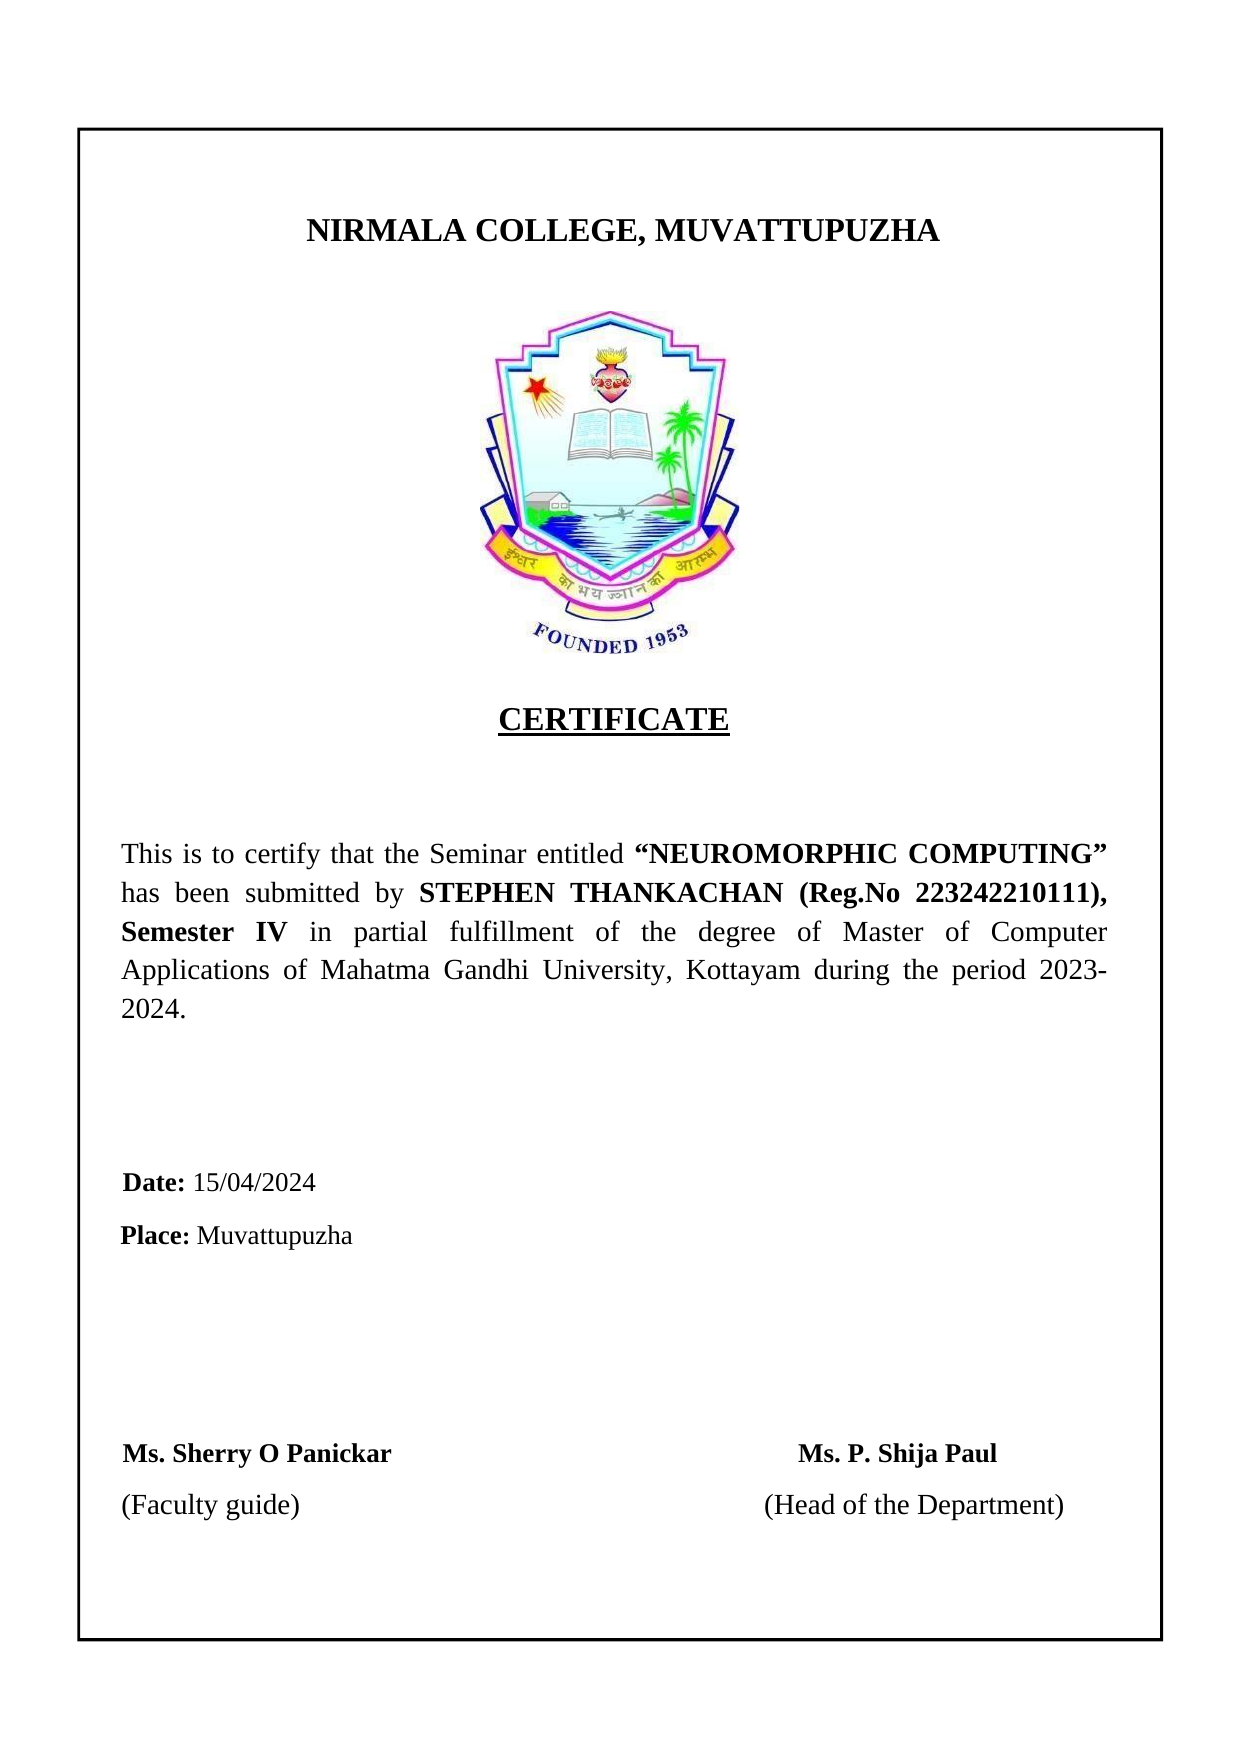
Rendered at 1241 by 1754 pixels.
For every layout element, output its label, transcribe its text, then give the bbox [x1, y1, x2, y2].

text NIRMALA COLLEGE, MUVATTUPUZHA [95, 210, 1152, 248]
text (Faculty guide) (Head of the Department) [121, 1487, 1163, 1521]
text Place: Muvattupuzha [120, 1219, 1163, 1250]
text This is to certify that the Seminar entitled “NEUROMORPHIC COMPUTING” has been submitted by STEPHEN THANKACHAN (Reg.No 223242210111), Semester IV in partial fulfillment of the degree of Master of Computer Applications of Mahatma Gandhi University, Kottayam during the period 2023-2024. [121, 837, 1107, 1024]
text Date: 15/04/2024 [122, 1166, 1163, 1197]
picture [480, 311, 740, 654]
text Ms. Sherry O Panickar Ms. P. Shija Paul [122, 1437, 1163, 1468]
text CERTIFICATE [82, 699, 1146, 738]
